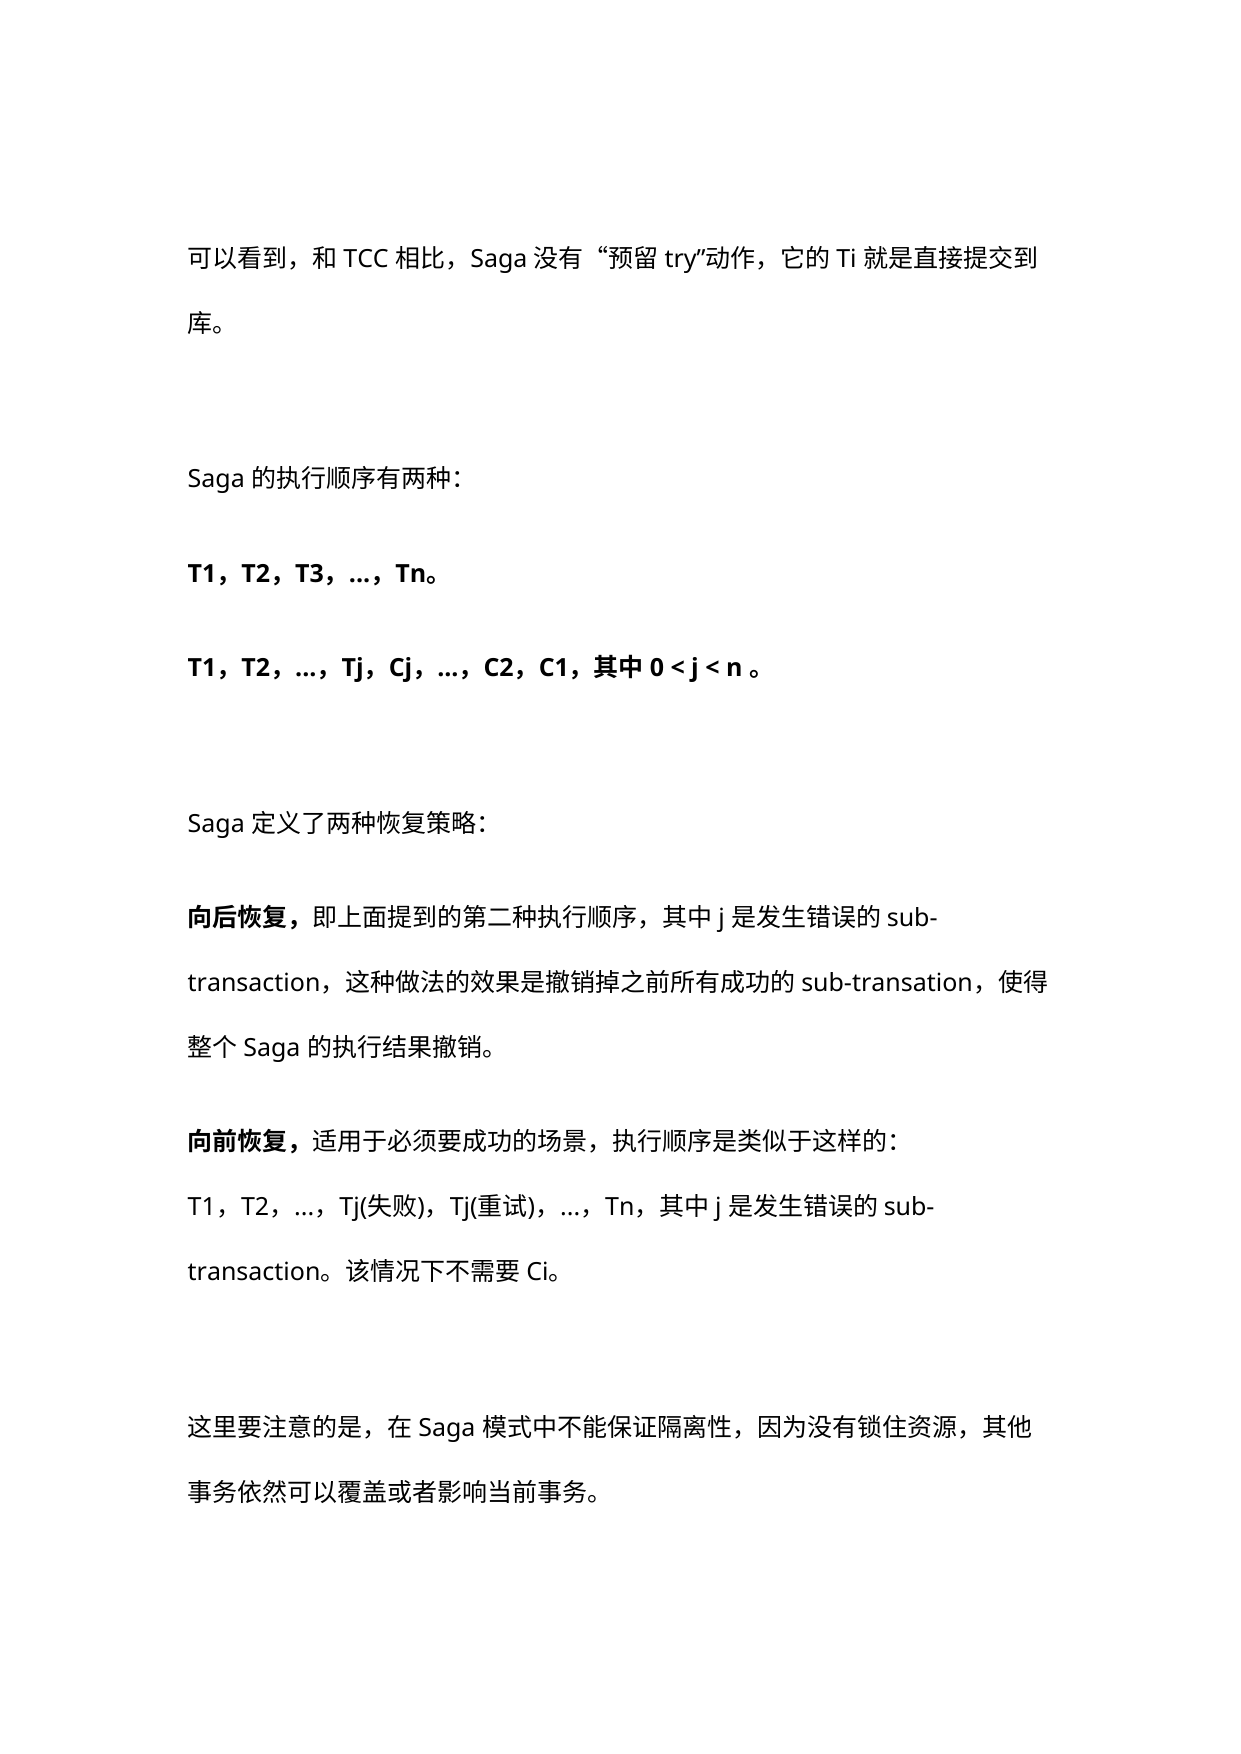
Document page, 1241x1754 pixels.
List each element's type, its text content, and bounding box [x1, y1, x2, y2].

text 向后恢复，即上面提到的第二种执行顺序，其中 j 是发生错误的 sub-transaction，这种做法的效果是撤销掉之前所有成功的 sub-transation，使得整个 Saga 的执行结果撤销。 [187, 883, 1053, 1078]
text T1，T2，...，Tj，Cj，...，C2，C1，其中 0 < j < n 。 [187, 633, 1053, 698]
text 可以看到，和 TCC 相比，Saga 没有“预留 try”动作，它的 Ti 就是直接提交到库。 [187, 224, 1053, 354]
text 向前恢复，适用于必须要成功的场景，执行顺序是类似于这样的：T1，T2，...，Tj(失败)，Tj(重试)，...，Tn，其中 j 是发生错误的 sub-transaction。该情况下不需要 Ci。 [187, 1107, 1053, 1302]
text Saga 定义了两种恢复策略： [187, 789, 1053, 854]
text 这里要注意的是，在 Saga 模式中不能保证隔离性，因为没有锁住资源，其他事务依然可以覆盖或者影响当前事务。 [187, 1393, 1053, 1523]
text Saga 的执行顺序有两种： [187, 444, 1053, 509]
text T1，T2，T3，...，Tn。 [187, 539, 1053, 604]
